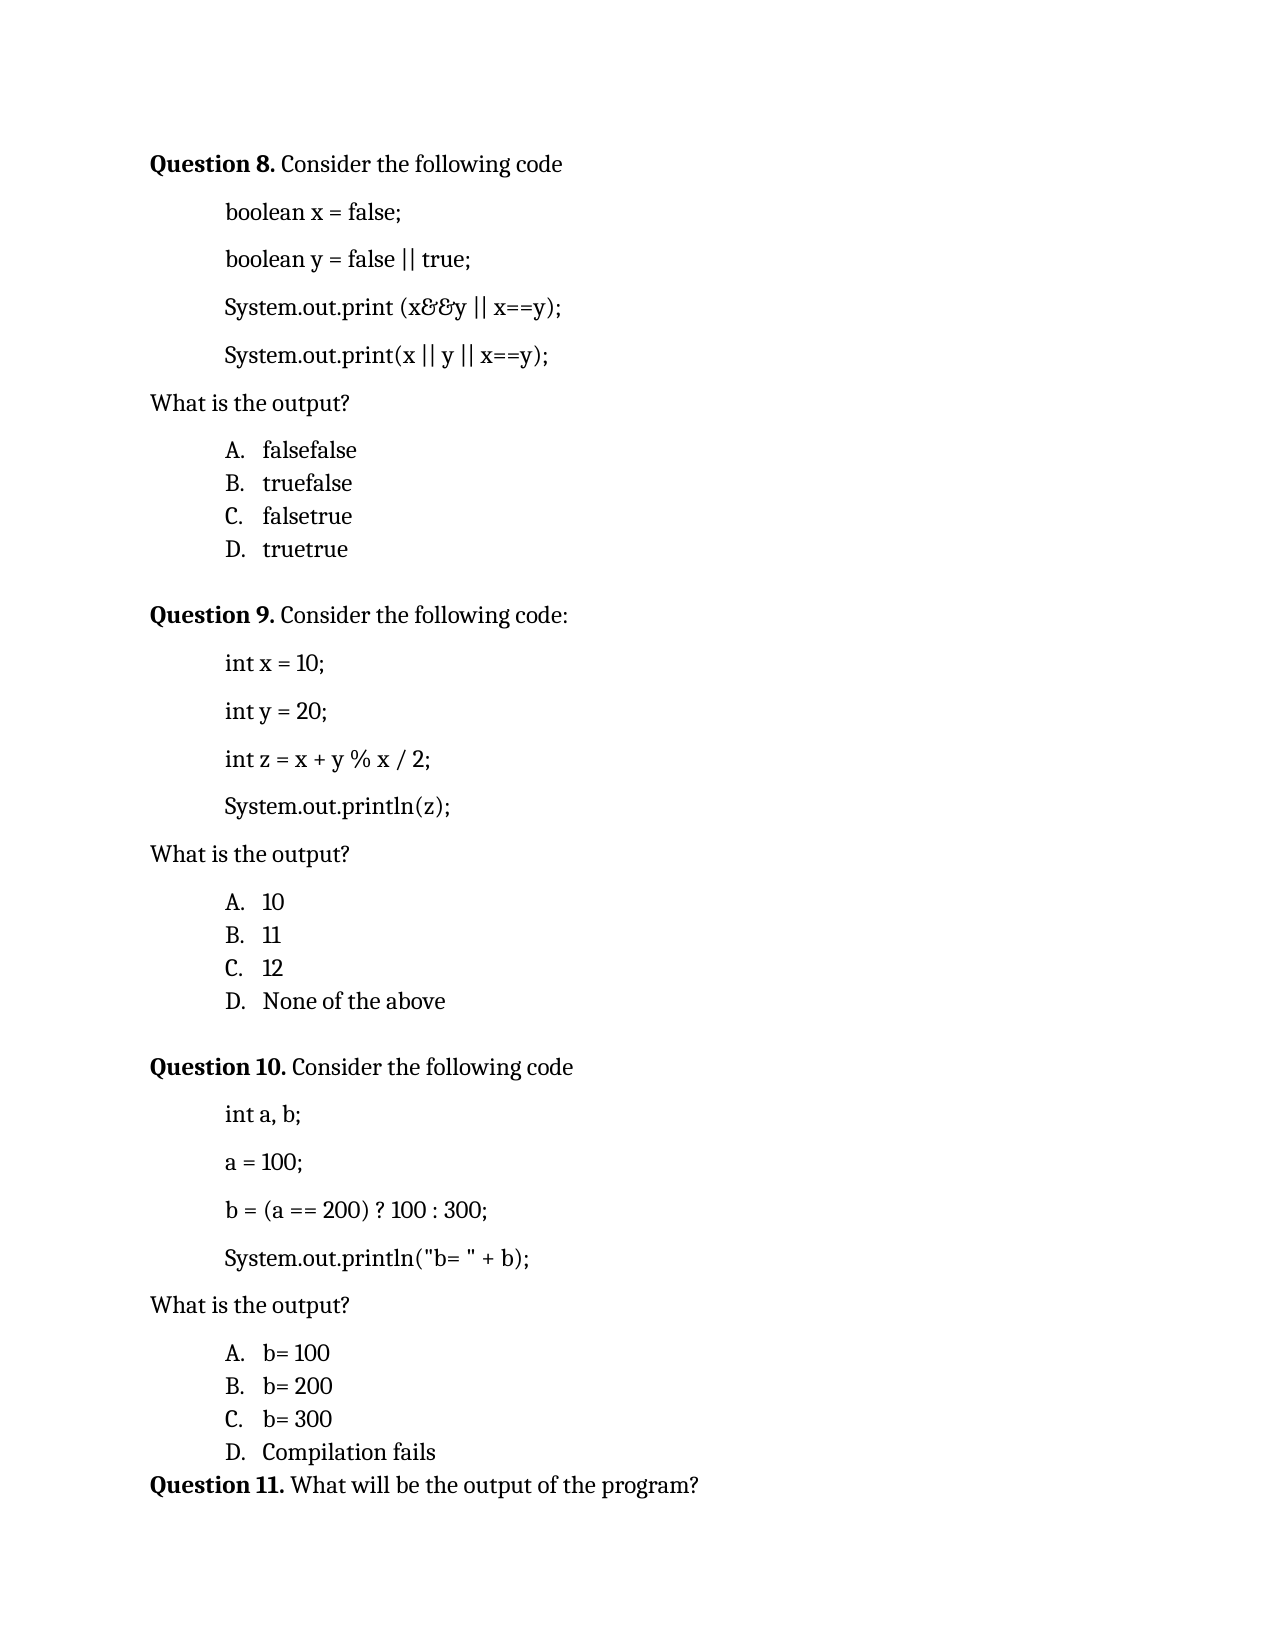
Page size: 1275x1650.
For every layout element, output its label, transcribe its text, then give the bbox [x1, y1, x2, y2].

text Question 10. Consider the following code [150, 1053, 1125, 1081]
text a = 100; [150, 1148, 1125, 1177]
text What is the output? [150, 388, 1125, 417]
list falsetrue [225, 502, 1125, 531]
text Question 9. Consider the following code: [150, 601, 1125, 630]
text int z = x + y % x / 2; [150, 744, 1125, 773]
list falsefalse [225, 436, 1125, 465]
text int y = 20; [150, 697, 1125, 726]
list 10 [225, 888, 1125, 916]
text boolean x = false; [150, 198, 1125, 226]
text System.out.print(x || y || x==y); [150, 341, 1125, 369]
list Compilation fails [225, 1438, 1125, 1467]
text What is the output? [150, 840, 1125, 869]
text What is the output? [150, 1291, 1125, 1320]
list b= 300 [225, 1405, 1125, 1434]
text System.out.println("b= " + b); [150, 1243, 1125, 1272]
list None of the above [225, 987, 1125, 1015]
list 12 [225, 954, 1125, 982]
text System.out.print (x&&y || x==y); [150, 293, 1125, 322]
list truetrue [225, 535, 1125, 564]
text Question 8. Consider the following code [150, 150, 1125, 179]
text boolean y = false || true; [150, 245, 1125, 274]
list b= 100 [225, 1339, 1125, 1368]
text int x = 10; [150, 649, 1125, 678]
text int a, b; [150, 1100, 1125, 1129]
text Question 11. What will be the output of the program? [150, 1471, 1125, 1500]
text System.out.println(z); [150, 792, 1125, 821]
list truefalse [225, 469, 1125, 498]
list 11 [225, 921, 1125, 949]
text b = (a == 200) ? 100 : 300; [150, 1196, 1125, 1224]
list b= 200 [225, 1372, 1125, 1401]
